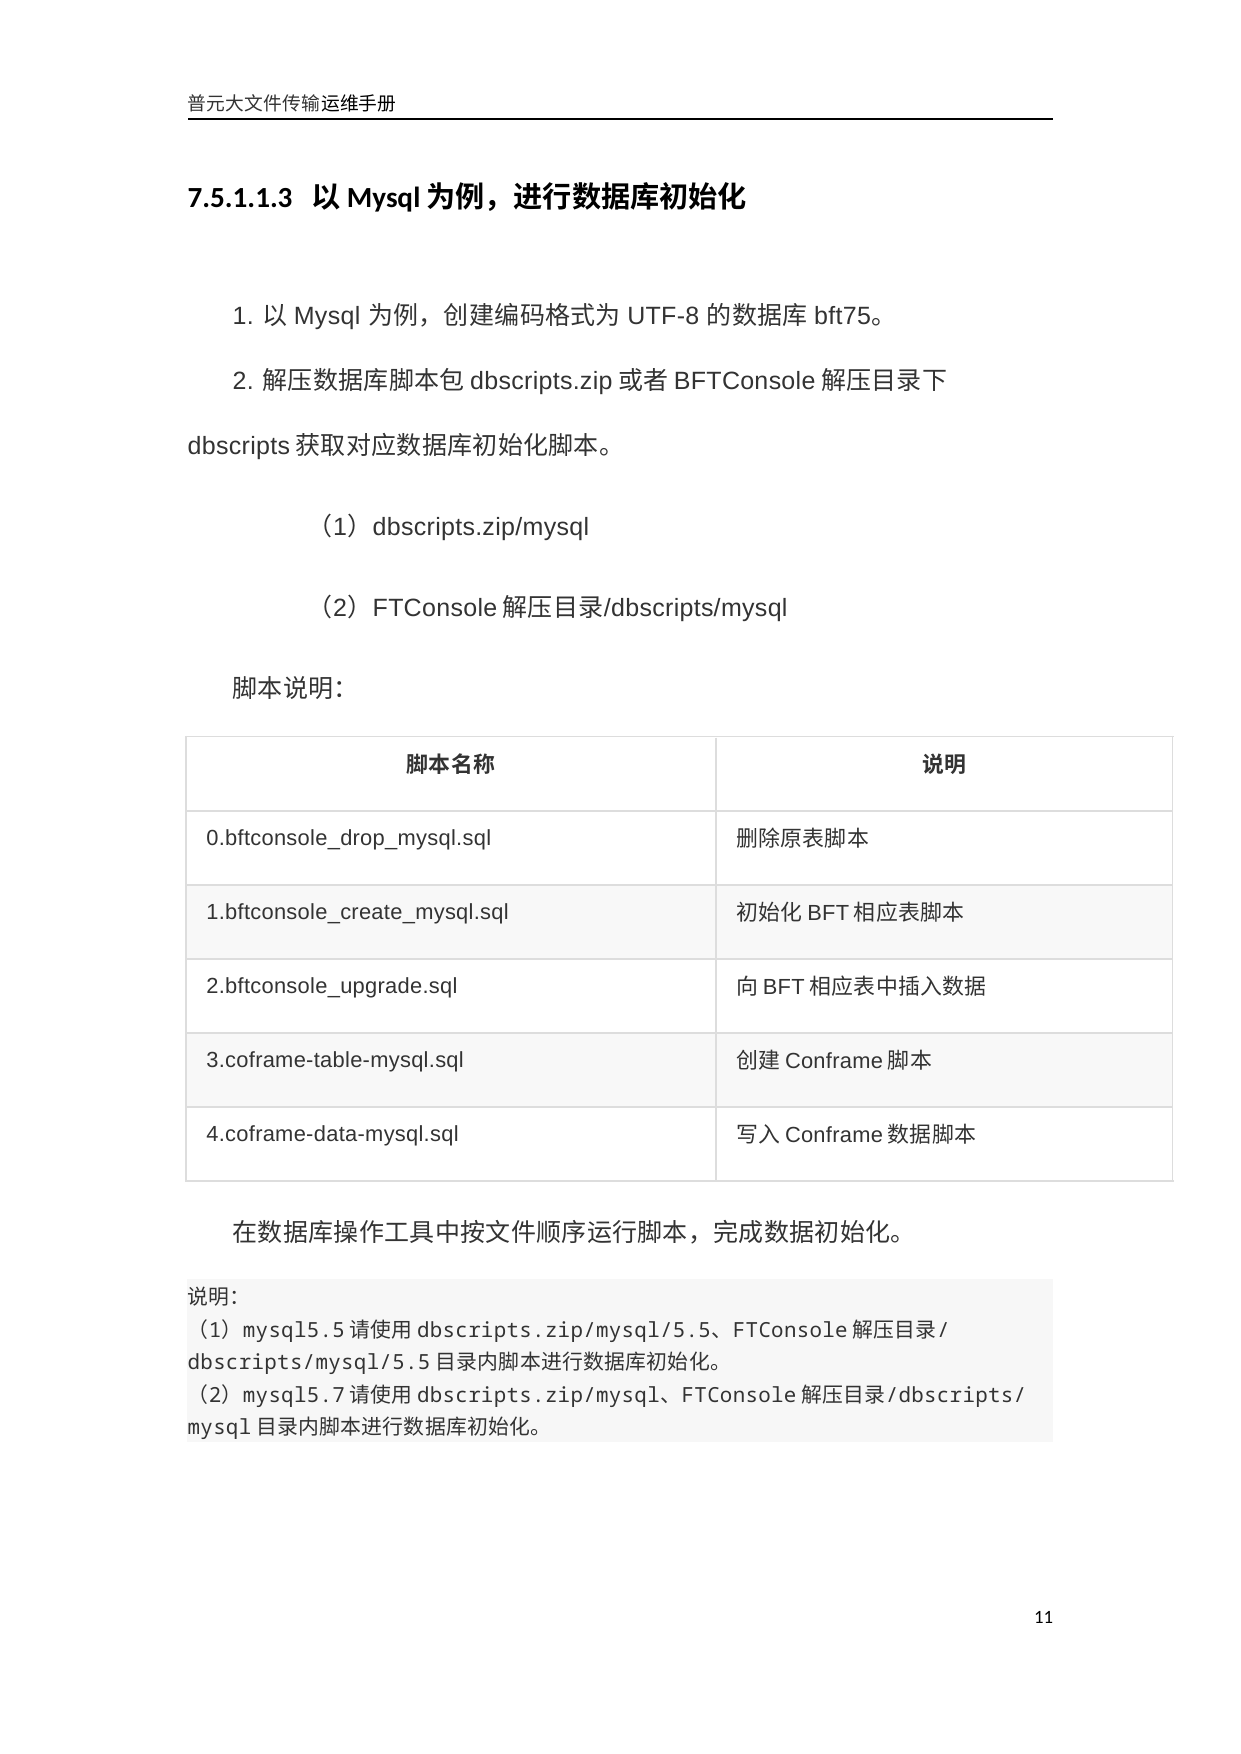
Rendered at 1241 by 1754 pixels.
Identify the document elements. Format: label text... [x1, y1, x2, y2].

table_cell 3.coframe-table-mysql.sql [187, 1034, 715, 1106]
table_cell 向BFT相应表中插入数据 [717, 960, 1172, 1032]
list 以 Mysql 为例，创建编码格式为 UTF-8 的数据库 bft75。 [187, 281, 1053, 346]
table_cell 0.bftconsole_drop_mysql.sql [187, 812, 715, 884]
table_cell 创建Conframe脚本 [717, 1034, 1172, 1106]
table_cell 2.bftconsole_upgrade.sql [187, 960, 715, 1032]
table_header 脚本名称 [187, 737, 716, 810]
table_cell 4.coframe-data-mysql.sql [187, 1108, 715, 1180]
text 脚本说明： [187, 654, 1053, 719]
table_cell 删除原表脚本 [717, 812, 1172, 884]
table_header 说明 [717, 737, 1172, 810]
table_cell 写入Conframe数据脚本 [717, 1108, 1172, 1180]
text （1）mysql5.5请使用dbscripts.zip/mysql/5.5、FTConsole解压目录/dbscripts/mysql/5.5目录内脚本进行数据库初始化。 [187, 1312, 1053, 1377]
text 说明： [187, 1279, 1053, 1312]
text （2）FTConsole解压目录/dbscripts/mysql [262, 573, 1053, 638]
subtitle 以Mysql为例，进行数据库初始化 [187, 162, 1053, 227]
list 解压数据库脚本包dbscripts.zip或者BFTConsole解压目录下dbscripts获取对应数据库初始化脚本。 [187, 346, 1053, 476]
text （2）mysql5.7请使用dbscripts.zip/mysql、FTConsole解压目录/dbscripts/mysql目录内脚本进行数据库初始化。 [187, 1377, 1053, 1442]
table_cell 初始化BFT相应表脚本 [717, 886, 1172, 958]
text 在数据库操作工具中按文件顺序运行脚本，完成数据初始化。 [187, 1198, 1053, 1263]
text （1）dbscripts.zip/mysql [262, 492, 1053, 557]
table_cell 1.bftconsole_create_mysql.sql [187, 886, 715, 958]
